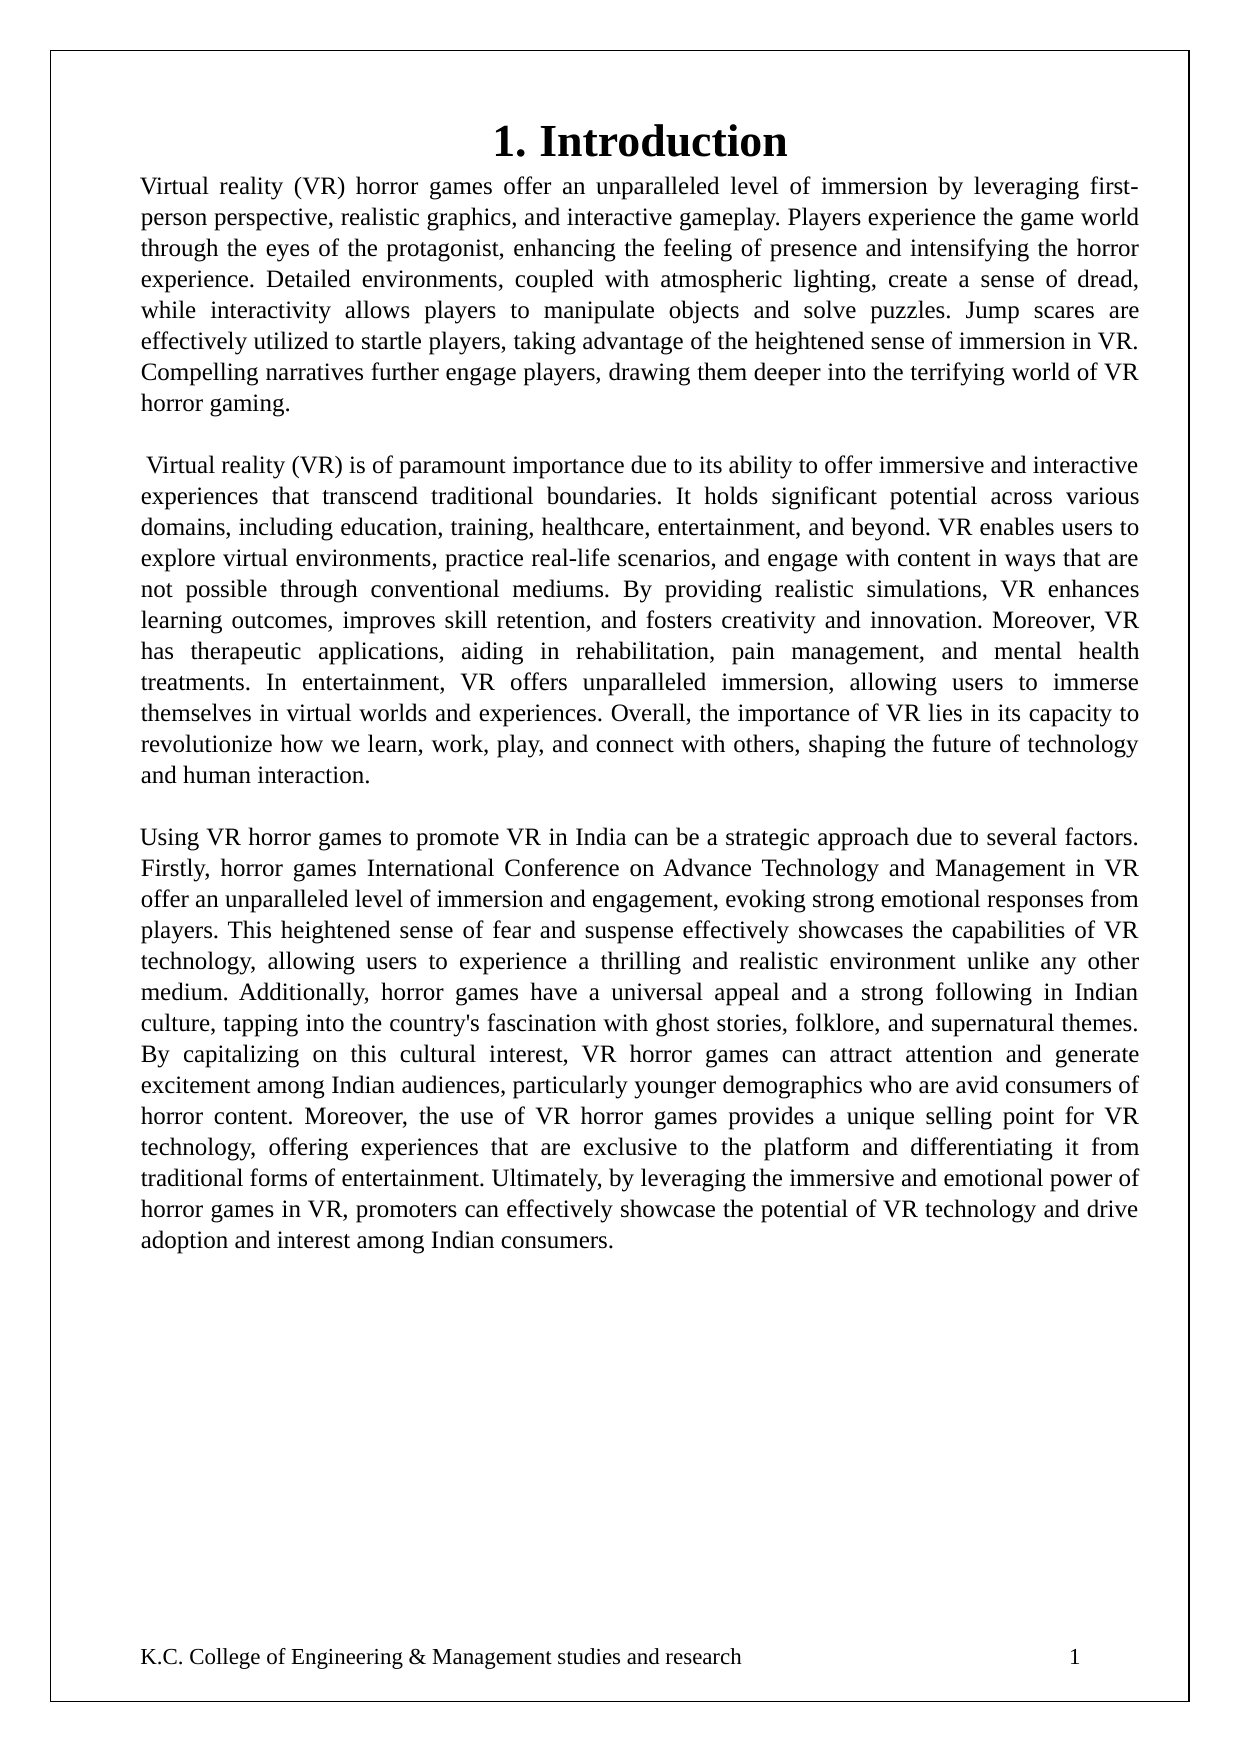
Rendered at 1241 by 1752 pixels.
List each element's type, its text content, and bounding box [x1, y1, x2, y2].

subtitle 1. Introduction [162, 113, 1118, 166]
subtitle Virtual reality (VR) is of paramount importance due to its ability to offer immersive and interactive experiences that transcend traditional boundaries. It holds significant potential across various domains, including education, training, healthcare, entertainment, and beyond. VR enables users to explore virtual environments, practice real-life scenarios, and engage with content in ways that are not possible through conventional mediums. By providing realistic simulations, VR enhances learning outcomes, improves skill retention, and fosters creativity and innovation. Moreover, VR has therapeutic applications, aiding in rehabilitation, pain management, and mental health treatments. In entertainment, VR offers unparalleled immersion, allowing users to immerse themselves in virtual worlds and experiences. Overall, the importance of VR lies in its capacity to revolutionize how we learn, work, play, and connect with others, shaping the future of technology and human interaction. [139, 450, 1140, 789]
subtitle Virtual reality (VR) horror games offer an unparalleled level of immersion by leveraging first-person perspective, realistic graphics, and interactive gameplay. Players experience the game world through the eyes of the protagonist, enhancing the feeling of presence and intensifying the horror experience. Detailed environments, coupled with atmospheric lighting, create a sense of dread, while interactivity allows players to manipulate objects and solve puzzles. Jump scares are effectively utilized to startle players, taking advantage of the heightened sense of immersion in VR. Compelling narratives further engage players, drawing them deeper into the terrifying world of VR horror gaming. [139, 171, 1140, 417]
subtitle Using VR horror games to promote VR in India can be a strategic approach due to several factors. Firstly, horror games International Conference on Advance Technology and Management in VR offer an unparalleled level of immersion and engagement, evoking strong emotional responses from players. This heightened sense of fear and suspense effectively showcases the capabilities of VR technology, allowing users to experience a thrilling and realistic environment unlike any other medium. Additionally, horror games have a universal appeal and a strong following in Indian culture, tapping into the country's fascination with ghost stories, folklore, and supernatural themes. By capitalizing on this cultural interest, VR horror games can attract attention and generate excitement among Indian audiences, particularly younger demographics who are avid consumers of horror content. Moreover, the use of VR horror games provides a unique selling point for VR technology, offering experiences that are exclusive to the platform and differentiating it from traditional forms of entertainment. Ultimately, by leveraging the immersive and emotional power of horror games in VR, promoters can effectively showcase the potential of VR technology and drive adoption and interest among Indian consumers. [139, 822, 1140, 1254]
